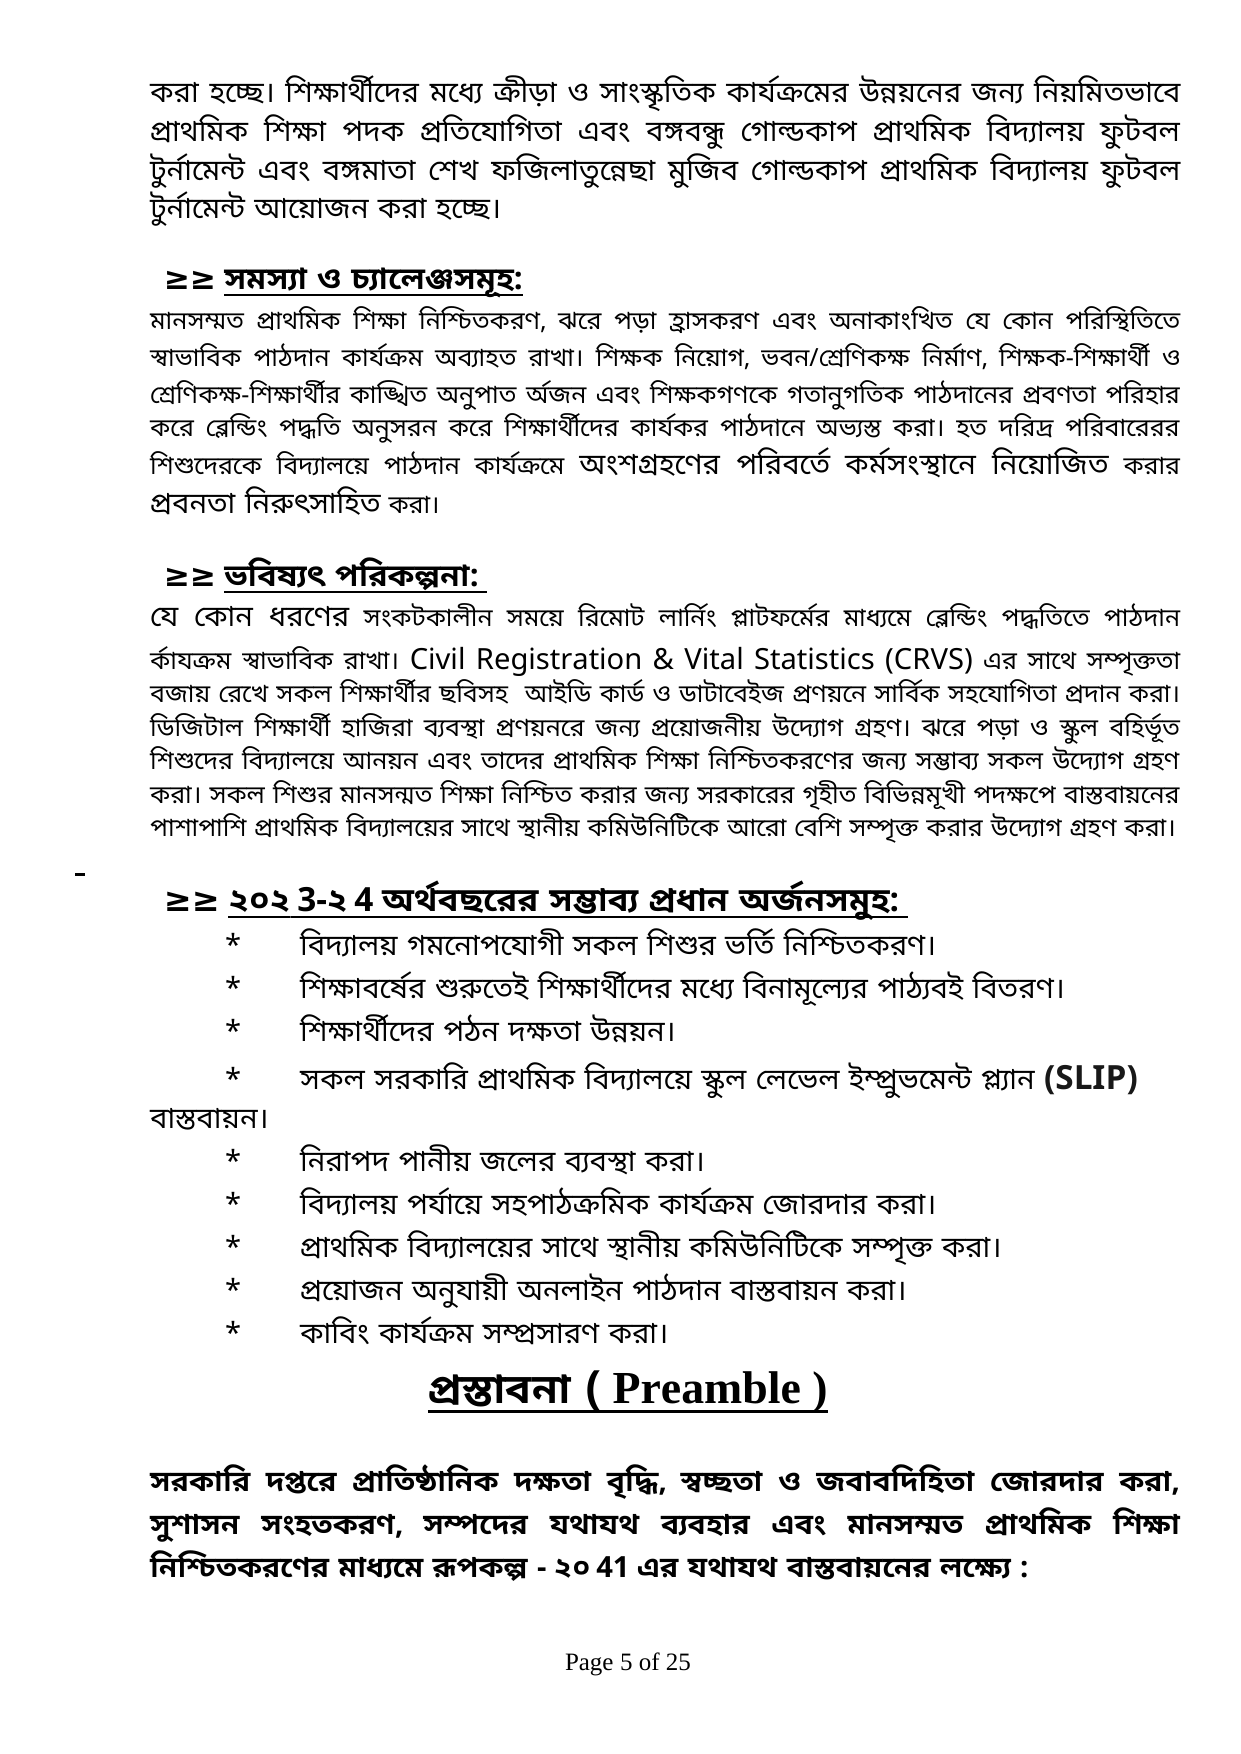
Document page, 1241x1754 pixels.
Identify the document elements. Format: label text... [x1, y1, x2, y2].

text মানসম্মত প্রাথমিক শিক্ষা নিশ্চিতকরণ, ঝরে পড়া হ্রাসকরণ এবং অনাকাংখিত যে কোন পরিস্থিতিতে স্বাভাবিক পাঠদান কার্যক্রম অব্যাহত রাখা। শিক্ষক নিয়োগ, ভবন/শ্রেণিকক্ষ নির্মাণ, শিক্ষক-শিক্ষার্থী ও শ্রেণিকক্ষ-শিক্ষার্থীর কাঙ্খিত অনুপাত র্অজন এবং শিক্ষকগণকে গতানুগতিক পাঠদানের প্রবণতা পরিহার করে ব্লেন্ডিং পদ্ধতি অনুসরন করে শিক্ষার্থীদের কার্যকর পাঠদানে অভ্যস্ত করা। হত দরিদ্র পরিবারেরর শিশুদেরকে বিদ্যালয়ে পাঠদান কার্যক্রমে অংশগ্রহণের পরিবর্তে কর্মসংস্থানে নিয়োজিত করার প্রবনতা নিরুৎসাহিত করা। [150, 303, 1180, 525]
text * প্রয়োজন অনুযায়ী অনলাইন পাঠদান বাস্তবায়ন করা। [150, 1269, 1180, 1312]
text * কাবিং কার্যক্রম সম্প্রসারণ করা। [150, 1312, 1180, 1355]
text * শিক্ষার্থীদের পঠন দক্ষতা উন্নয়ন। [150, 1011, 1180, 1054]
text * বিদ্যালয় পর্যায়ে সহপাঠক্রমিক কার্যক্রম জোরদার করা। [150, 1183, 1180, 1226]
text ≥≥ ভবিষ্যৎ পরিকল্পনা: [164, 553, 1180, 599]
text * বিদ্যালয় গমনোপযোগী সকল শিশুর ভর্তি নিশ্চিতকর‌ণ। [150, 925, 1180, 968]
text ≥≥ সমস্যা ও চ্যালেঞ্জসমূহ: [164, 256, 1180, 303]
text * শিক্ষাবর্ষের শুরুতেই শিক্ষার্থীদের মধ্যে বিনামূল্যের পাঠ্যবই বিতরণ। [150, 968, 1180, 1011]
text প্রস্তাবনা ( Preamble ) [75, 1355, 1180, 1421]
text ≥≥ ২০২3-২4 অর্থবছরের সম্ভাব্য প্রধান অর্জনসমুহ: [164, 876, 1180, 925]
text যে কোন ধরণের সংকটকালীন সময়ে রিমোট লার্নিং প্লাটফর্মের মাধ্যমে ব্লেন্ডিং পদ্ধতিতে পাঠদান র্কাযক্রম স্বাভাবিক রাখা। Civil Registration & Vital Statistics (CRVS) এর সাথে সম্পৃক্ততা বজায় রেখে সকল শিক্ষার্থীর ছবিসহ আইডি কার্ড ও ডাটাবেইজ প্রণয়নে সার্বিক সহযোগিতা প্রদান করা। ডিজিটাল শিক্ষার্থী হাজিরা ব্যবস্থা প্রণয়নরে জন্য প্রয়োজনীয় উদ্যোগ গ্রহণ। ঝরে পড়া ও স্কুল বহির্ভূত শিশুদের বিদ্যালয়ে আনয়ন এবং তাদের প্রাথমিক শিক্ষা নিশ্চিতকরণের জন্য সম্ভাব্য সকল উদ্যোগ গ্রহণ করা। সকল শিশুর মানসন্মত শিক্ষা নিশ্চিত করার জন্য সরকারের গৃহীত বিভিন্নমূখী পদক্ষপে বাস্তবায়নের পাশাপাশি প্রাথমিক বিদ্যালয়ের সাথে স্থানীয় কমিউনিটিকে আরো বেশি সম্পৃক্ত করার উদ্যোগ গ্রহণ করা। [150, 599, 1180, 847]
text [150, 75, 1180, 231]
text * প্রাথমিক বিদ্যালয়ের সাথে স্থানীয় কমিউনিটিকে সম্পৃক্ত করা। [150, 1226, 1180, 1269]
text * নিরাপদ পানীয় জলের ব্যবস্থা করা। [150, 1140, 1180, 1183]
text সরকারি দপ্তরে প্রাতিষ্ঠানিক দক্ষতা বৃদ্ধি, স্বচ্ছতা ও জবাবদিহিতা জোরদার করা, সুশাসন সংহতকরণ, সম্পদের যথাযথ ব্যবহার এবং মানসম্মত প্রাথমিক শিক্ষা নিশ্চিতকরণের মাধ্যমে রূপকল্প - ২০41 এর যথাযথ বাস্তবায়নের লক্ষ্যে : [150, 1461, 1180, 1590]
text * সকল সরকারি প্রাথমিক বিদ্যালয়ে স্কুল লেভেল ইম্প্রুভমেন্ট প্ল্যান (SLIP) বাস্তবায়ন। [150, 1054, 1180, 1140]
